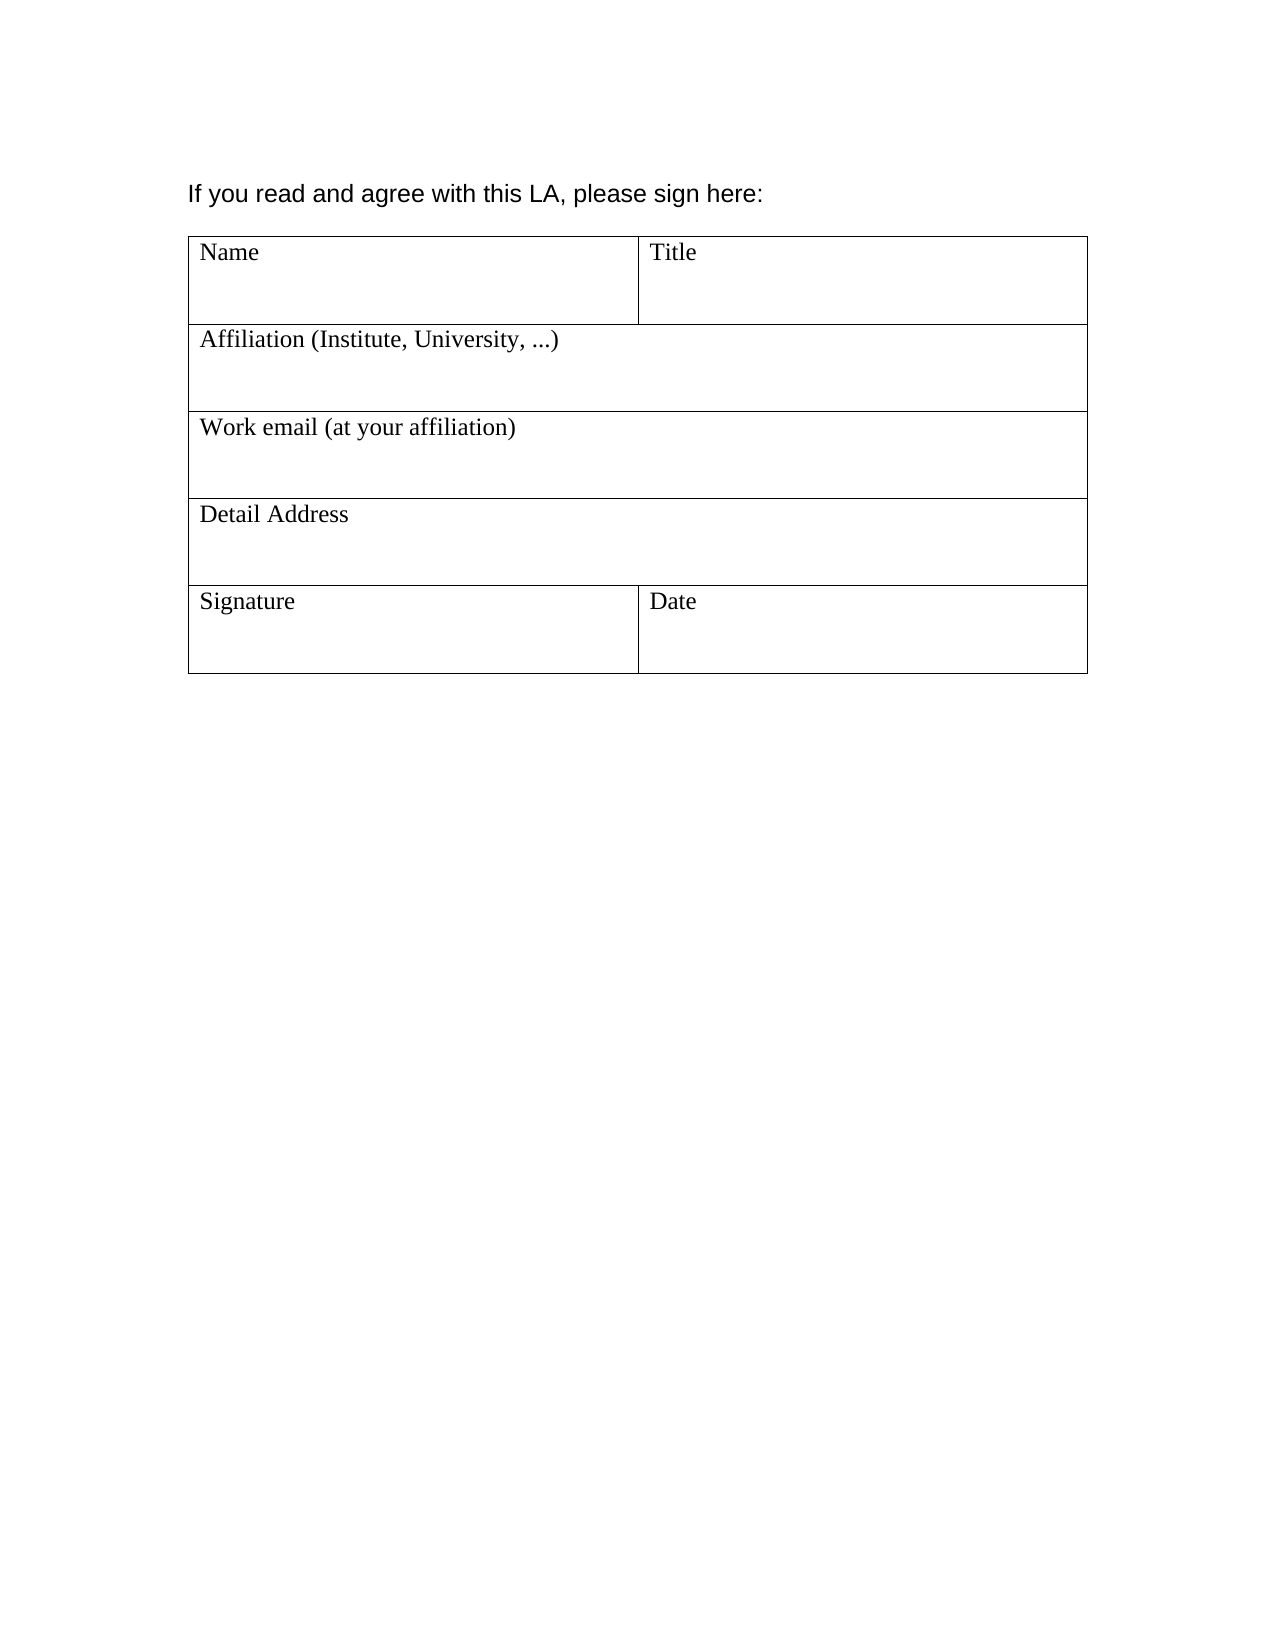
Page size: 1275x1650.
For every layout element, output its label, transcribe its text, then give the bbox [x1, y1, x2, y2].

table_cell Detail Address [189, 499, 1087, 585]
table_cell Date [639, 586, 1087, 673]
table_cell Affiliation (Institute, University, ...) [189, 325, 1087, 411]
table_header Name [189, 237, 638, 323]
text If you read and agree with this LA, please sign here: [187, 179, 1087, 207]
table_cell Signature [189, 586, 638, 673]
table_cell Work email (at your affiliation) [189, 412, 1087, 498]
table_header Title [639, 237, 1087, 323]
